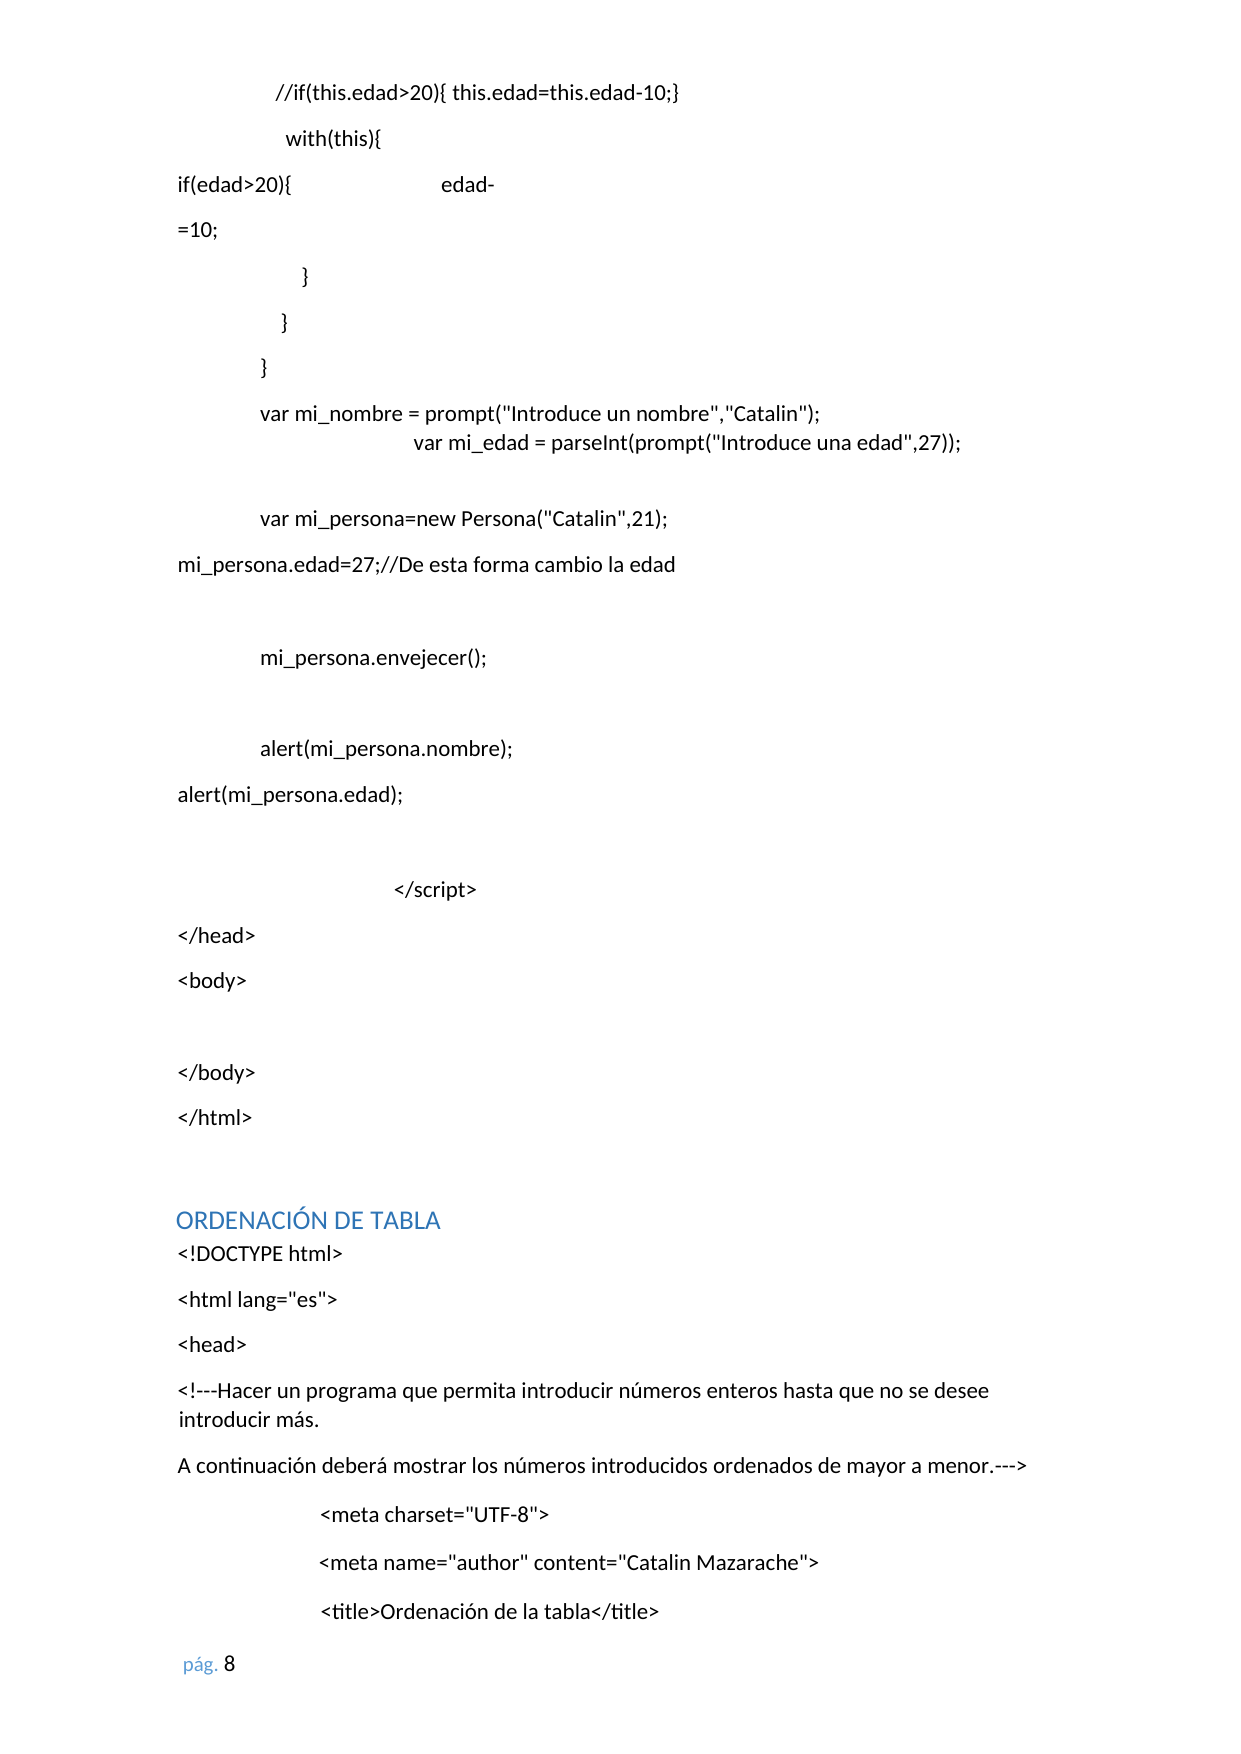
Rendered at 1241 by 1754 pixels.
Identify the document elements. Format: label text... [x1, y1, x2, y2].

text <meta name="author" content="Catalin Mazarache"> [176, 1548, 1186, 1577]
text alert(mi_persona.edad); [177, 780, 1064, 808]
text <!DOCTYPE html> [177, 1239, 1064, 1267]
text alert(mi_persona.nombre); [177, 734, 1064, 762]
text var mi_persona=new Persona("Catalin",21); [177, 504, 1064, 532]
text var mi_nombre = prompt("Introduce un nombre","Catalin"); [177, 399, 1064, 427]
text </script> [176, 875, 1186, 903]
text //if(this.edad>20){ this.edad=this.edad-10;} [177, 78, 1064, 106]
text </head> [177, 921, 1064, 949]
text } [177, 262, 1064, 290]
text </html> [177, 1103, 1064, 1131]
text } [177, 353, 1064, 382]
text if(edad>20){ edad- [177, 170, 1064, 198]
text mi_persona.edad=27;//De esta forma cambio la edad [177, 550, 1064, 578]
text mi_persona.envejecer(); [177, 643, 1064, 671]
text <meta charset="UTF-8"> [176, 1500, 1186, 1528]
text <html lang="es"> [177, 1285, 1064, 1313]
text } [177, 308, 1064, 336]
text var mi_edad = parseInt(prompt("Introduce una edad",27)); [176, 428, 1186, 457]
text <title>Ordenación de la tabla</title> [176, 1597, 1186, 1625]
text <body> [177, 967, 1064, 994]
text <head> [177, 1330, 1064, 1358]
text <!---Hacer un programa que permita introducir números enteros hasta que no se desee introducir más. [177, 1376, 1064, 1433]
text </body> [177, 1058, 1064, 1086]
text with(this){ [177, 124, 1064, 152]
text A continuación deberá mostrar los números introducidos ordenados de mayor a menor.---> [177, 1451, 1064, 1479]
subtitle ORDENACIÓN DE TABLA [176, 1203, 1186, 1236]
text =10; [177, 216, 1064, 244]
